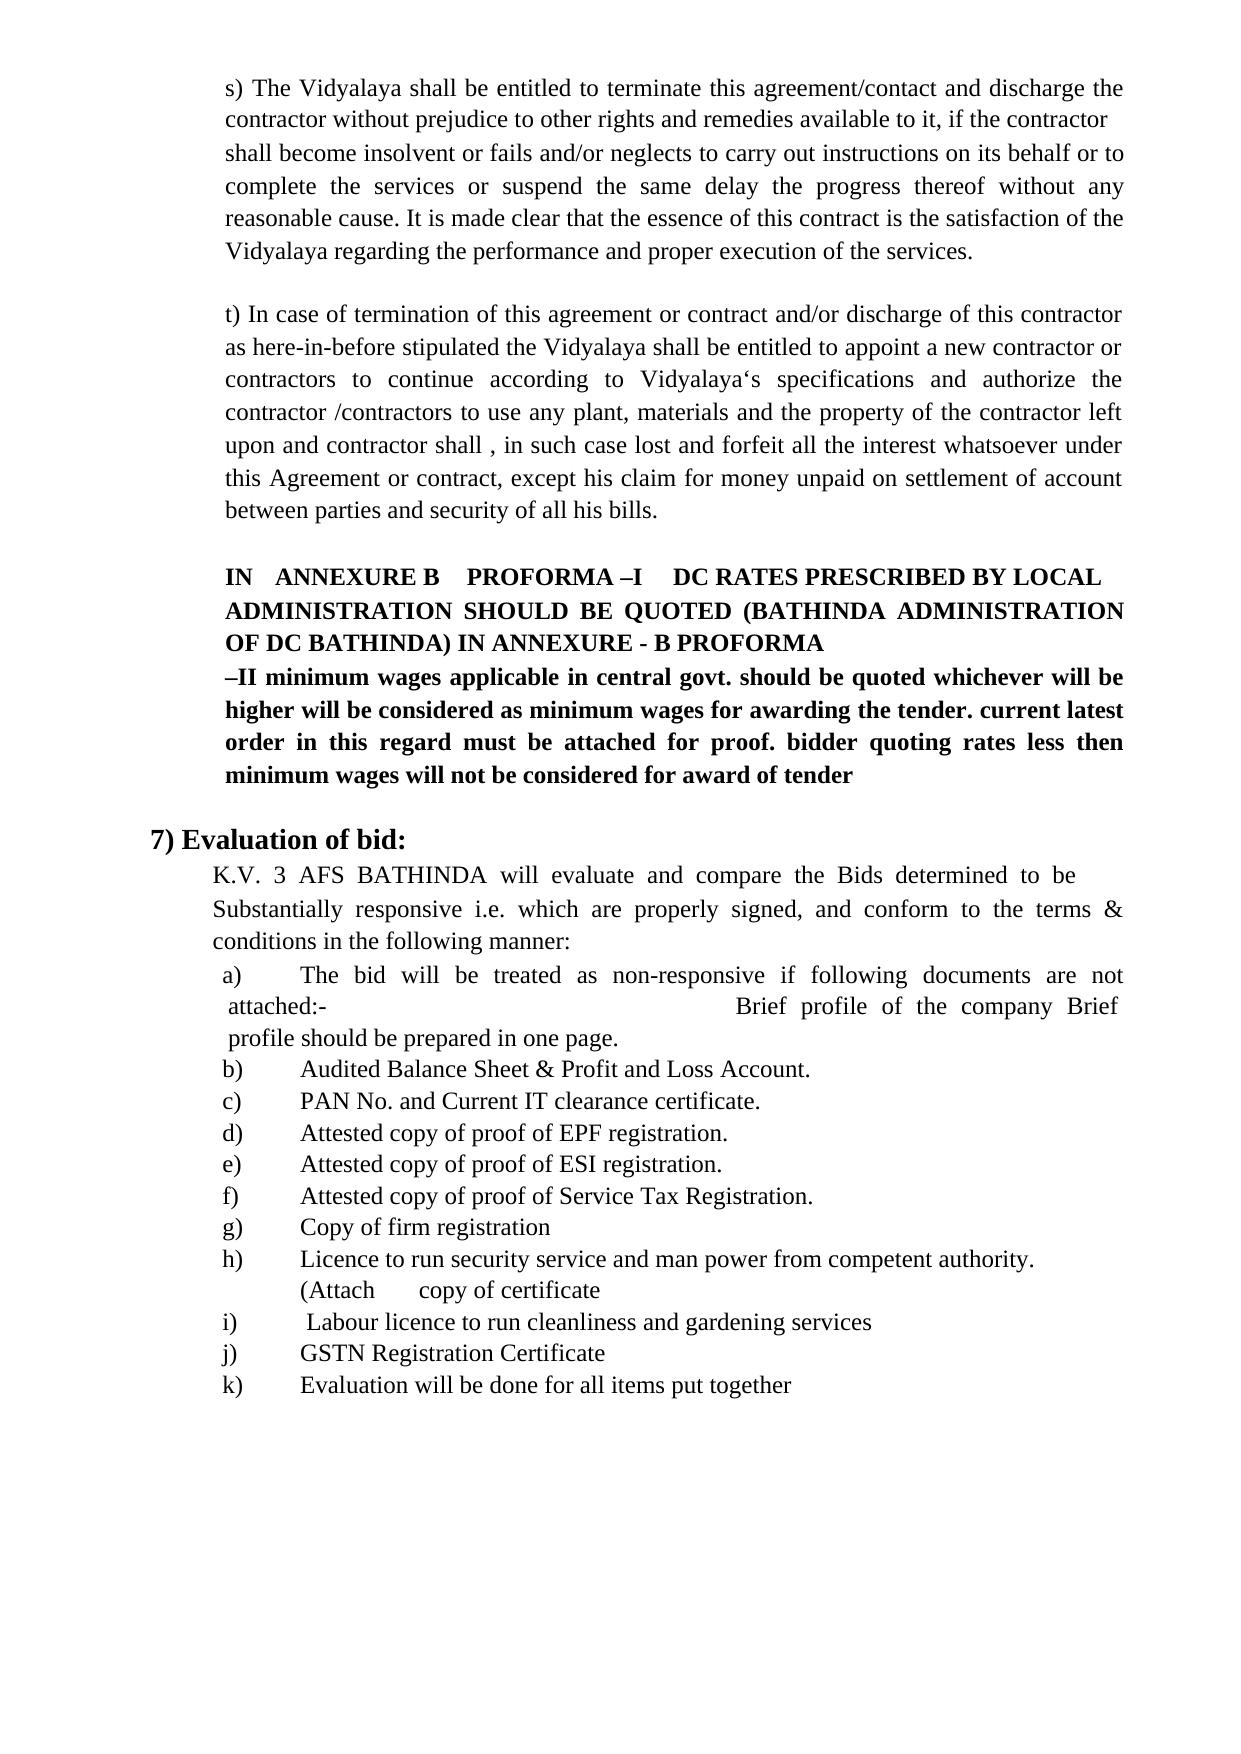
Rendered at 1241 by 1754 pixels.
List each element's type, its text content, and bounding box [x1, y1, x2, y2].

list Attested copy of proof of EPF registration. [222, 1118, 1125, 1146]
list In case of termination of this agreement or contract and/or discharge of this contractor as here-in-before stipulated the Vidyalaya shall be entitled to appoint a new contractor or contractors to continue according to Vidyalaya‘s specifications and authorize the contractor /contractors to use any plant, materials and the property of the contractor left upon and contractor shall , in such case lost and forfeit all the interest whatsoever under this Agreement or contract, except his claim for money unpaid on settlement of account between parties and security of all his bills. [225, 299, 1123, 524]
text Substantially responsive i.e. which are properly signed, and conform to the terms & conditions in the following manner: [212, 894, 1125, 954]
list PAN No. and Current IT clearance certificate. [222, 1086, 1125, 1115]
text shall become insolvent or fails and/or neglects to carry out instructions on its behalf or to complete the services or suspend the same delay the progress thereof without any reasonable cause. It is made clear that the essence of this contract is the satisfaction of the Vidyalaya regarding the performance and proper execution of the services. [225, 138, 1125, 264]
list The Vidyalaya shall be entitled to terminate this agreement/contact and discharge the contractor without prejudice to other rights and remedies available to it, if the contractor [225, 73, 1125, 133]
list Attested copy of proof of ESI registration. [222, 1149, 1125, 1178]
text K.V. 3 AFS BATHINDA will evaluate and compare the Bids determined to be [212, 860, 1125, 889]
list Evaluation will be done for all items put together [222, 1370, 1125, 1399]
text (Attach copy of certificate [223, 1275, 1125, 1304]
text –II minimum wages applicable in central govt. should be quoted whichever will be higher will be considered as minimum wages for awarding the tender. current latest order in this regard must be attached for proof. bidder quoting rates less then minimum wages will not be considered for award of tender [225, 662, 1125, 788]
list Labour licence to run cleanliness and gardening services [222, 1307, 1125, 1336]
text IN ANNEXURE B PROFORMA –I DC RATES PRESCRIBED BY LOCAL [225, 562, 1125, 591]
list Licence to run security service and man power from competent authority. [222, 1244, 1125, 1273]
list Audited Balance Sheet & Profit and Loss Account. [222, 1054, 1125, 1083]
list Copy of firm registration [222, 1212, 1125, 1241]
text ADMINISTRATION SHOULD BE QUOTED (BATHINDA ADMINISTRATION OF DC BATHINDA) IN ANNEXURE - B PROFORMA [225, 596, 1125, 657]
list The bid will be treated as non-responsive if following documents are not attached:- Brief profile of the company Brief profile should be prepared in one page. [222, 960, 1125, 1052]
list GSTN Registration Certificate [222, 1338, 1125, 1367]
text 7) Evaluation of bid: [150, 822, 1125, 855]
list Attested copy of proof of Service Tax Registration. [222, 1181, 1125, 1209]
